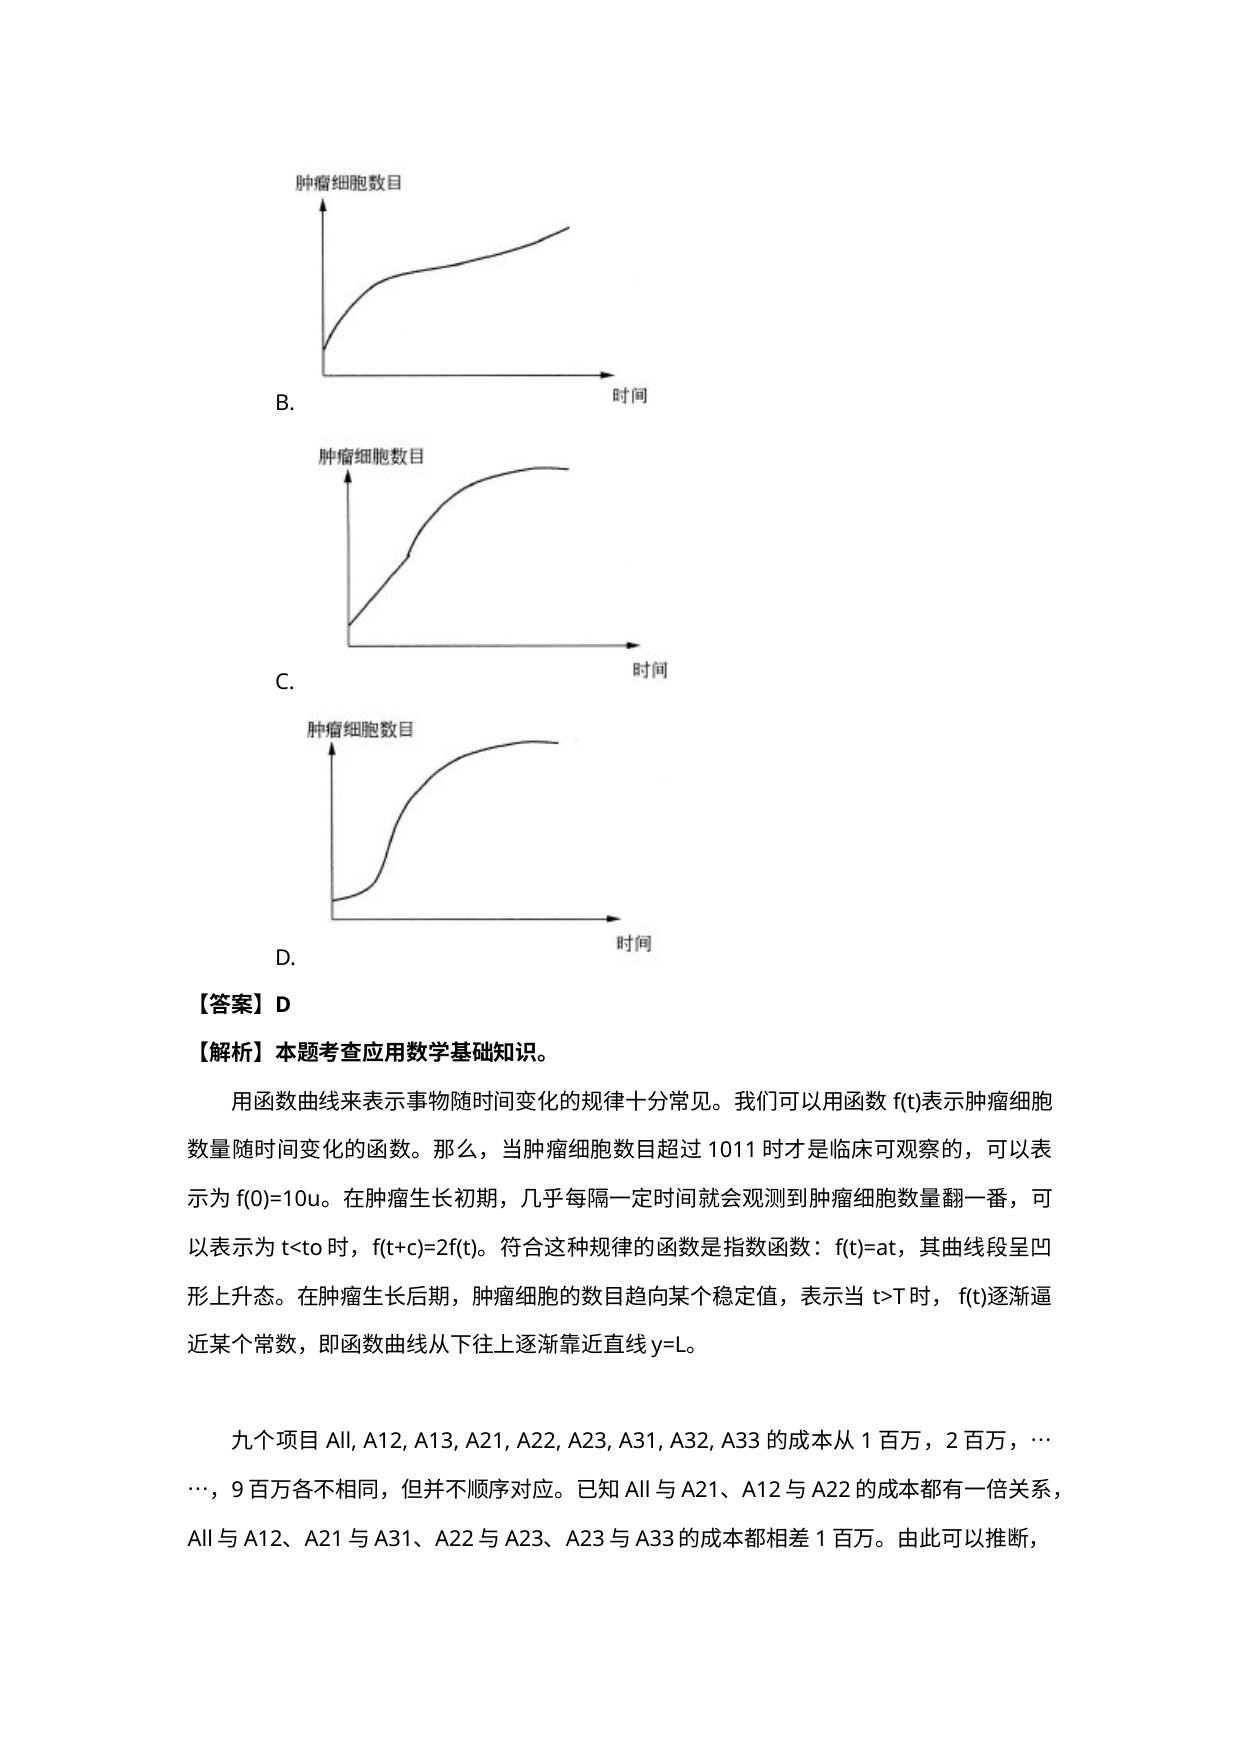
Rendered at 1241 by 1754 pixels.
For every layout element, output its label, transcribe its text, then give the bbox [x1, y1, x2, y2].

picture [294, 167, 656, 411]
text 用函数曲线来表示事物随时间变化的规律十分常见。我们可以用函数f(t)表示肿瘤细胞数量随时间变化的函数。那么，当肿瘤细胞数目超过1011时才是临床可观察的，可以表示为f(0)=10u。在肿瘤生长初期，几乎每隔一定时间就会观测到肿瘤细胞数量翻一番，可以表示为t<to时，f(t+c)=2f(t)。符合这种规律的函数是指数函数：f(t)=at，其曲线段呈凹形上升态。在肿瘤生长后期，肿瘤细胞的数目趋向某个稳定值，表示当t>T时， f(t)逐渐逼近某个常数，即函数曲线从下往上逐渐靠近直线y=L。 [187, 1083, 1053, 1359]
text 【答案】D [187, 987, 1053, 1019]
text 【解析】本题考查应用数学基础知识。 [187, 1035, 1053, 1067]
picture [296, 711, 670, 966]
picture [294, 437, 673, 690]
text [187, 1423, 1053, 1553]
